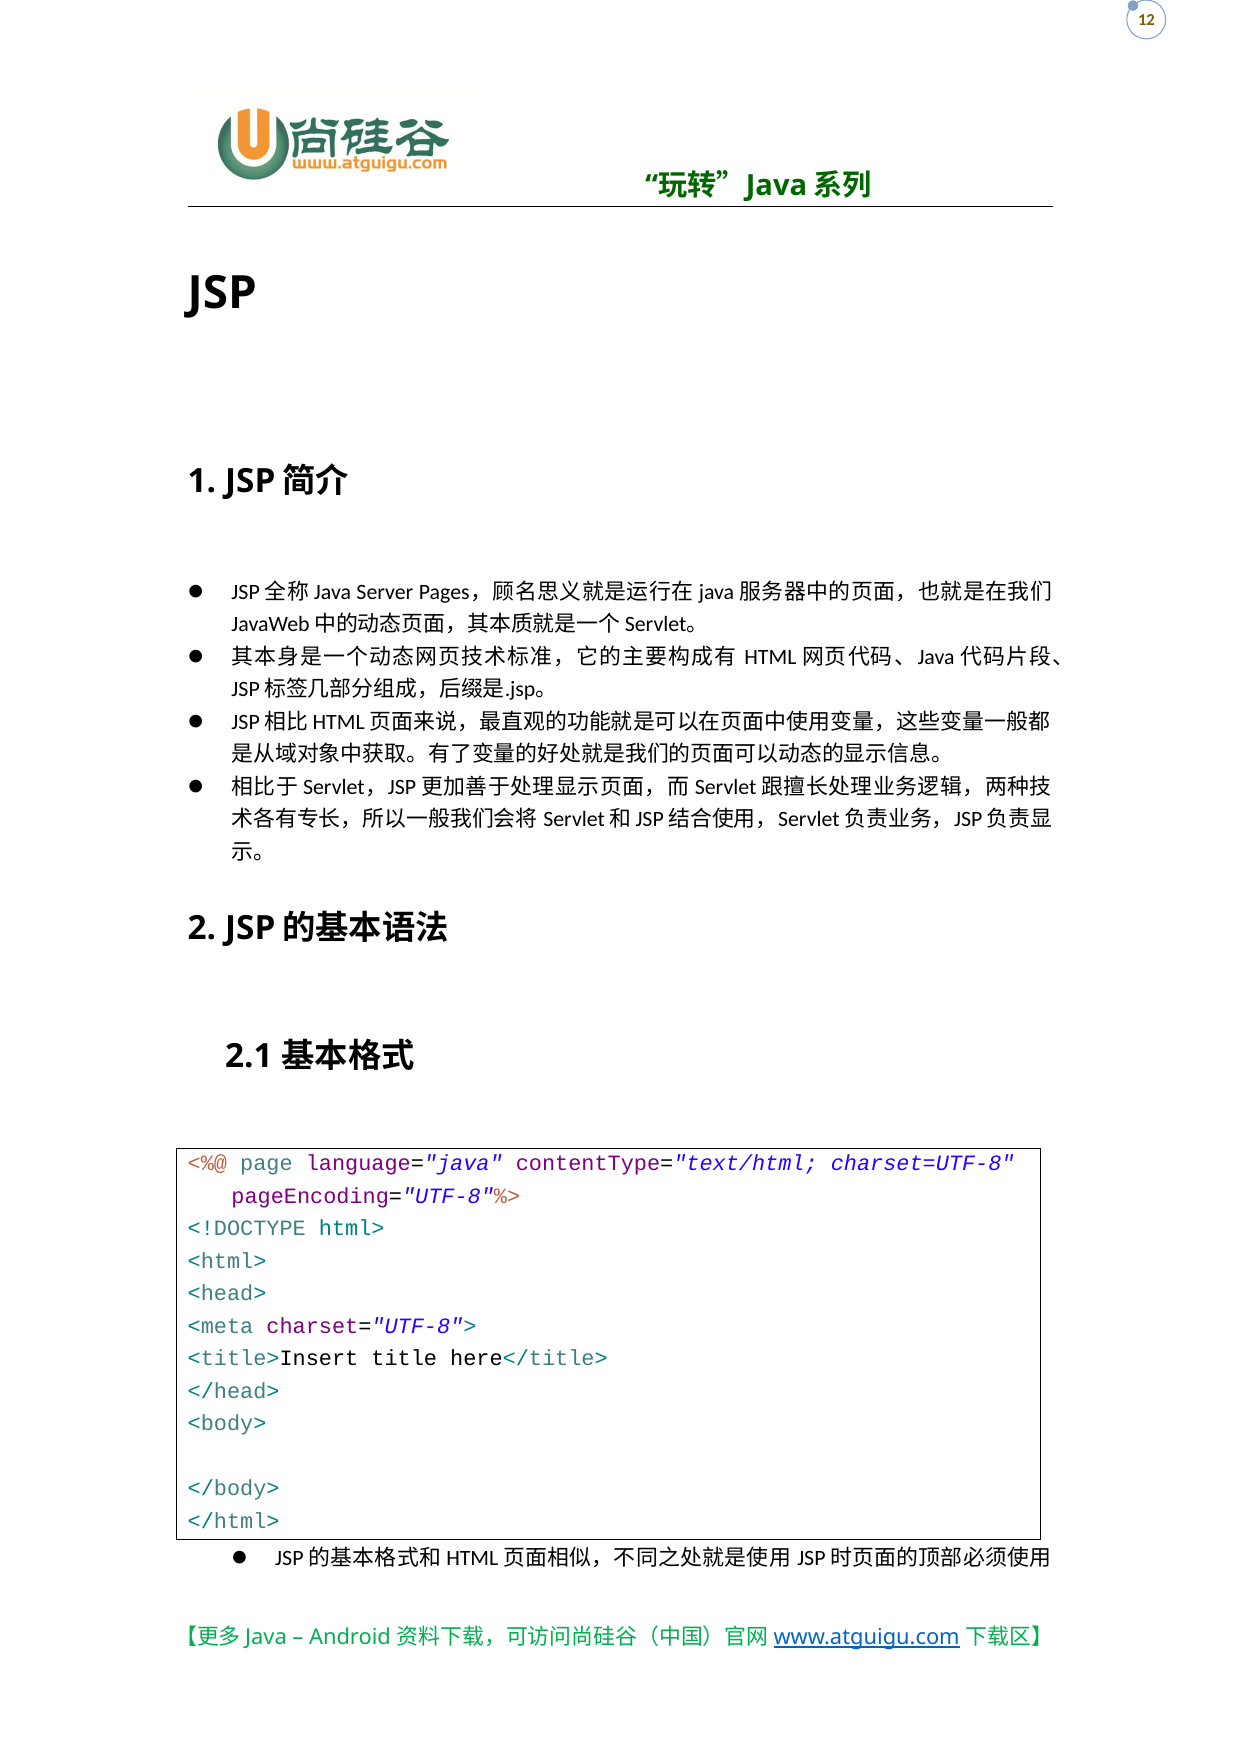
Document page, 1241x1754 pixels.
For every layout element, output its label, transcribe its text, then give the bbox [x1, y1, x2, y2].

picture [187, 88, 479, 196]
list 相比于Servlet，JSP更加善于处理显示页面，而Servlet跟擅长处理业务逻辑，两种技术各有专长，所以一般我们会将Servlet和JSP结合使用，Servlet负责业务，JSP负责显示。 [187, 768, 1053, 866]
table_header <%@ page language="java" contentType="text/html; charset=UTF-8" pageEncoding="UTF-8"%> <!DOCTYPE html> <html> <head> <meta charset="UTF-8"> <title>Insert title here</title> </head> <body> </body> </html> [177, 1149, 1040, 1539]
subtitle JSP简介 [187, 446, 1053, 511]
list JSP全称Java Server Pages，顾名思义就是运行在java服务器中的页面，也就是在我们JavaWeb中的动态页面，其本质就是一个Servlet。 [187, 573, 1053, 638]
list 其本身是一个动态网页技术标准，它的主要构成有HTML网页代码、Java代码片段、JSP标签几部分组成，后缀是.jsp。 [187, 638, 1053, 703]
subtitle JSP的基本语法 [187, 893, 1053, 958]
subtitle JSP [187, 258, 1053, 323]
list JSP相比HTML页面来说，最直观的功能就是可以在页面中使用变量，这些变量一般都是从域对象中获取。有了变量的好处就是我们的页面可以动态的显示信息。 [187, 703, 1053, 768]
subtitle 2.1 基本格式 [187, 1020, 1053, 1085]
list JSP的基本格式和HTML页面相似，不同之处就是使用JSP时页面的顶部必须使用JSP指令声明一些JSP相关的信息。如上图JSP文件，首行使用一条page指令声明了JSP的相关信息，关于JSP指令我们在这里先不过多讲解，目前可以把它当成一种固定格式。 [231, 1540, 1053, 1572]
